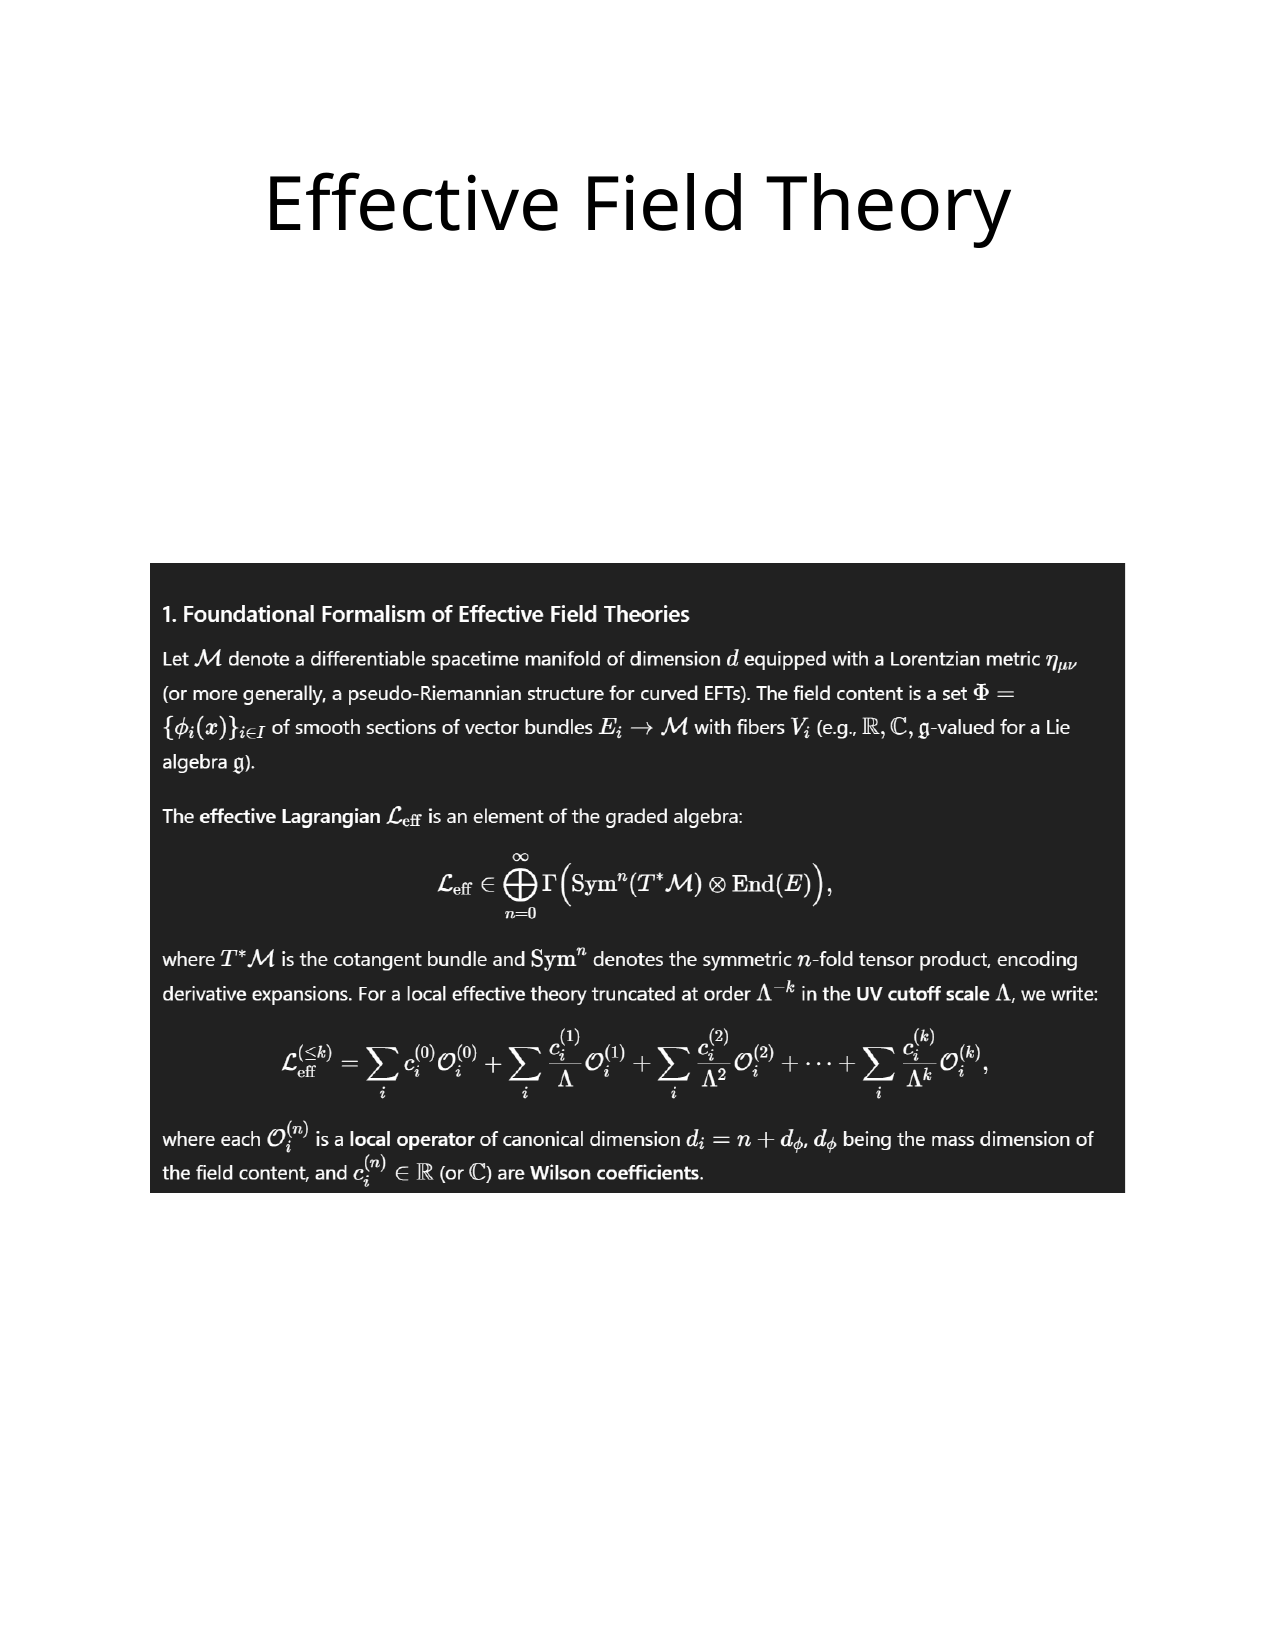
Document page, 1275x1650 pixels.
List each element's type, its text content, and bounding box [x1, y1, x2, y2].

text Effective Field Theory [150, 150, 1125, 252]
picture [150, 563, 1125, 1193]
